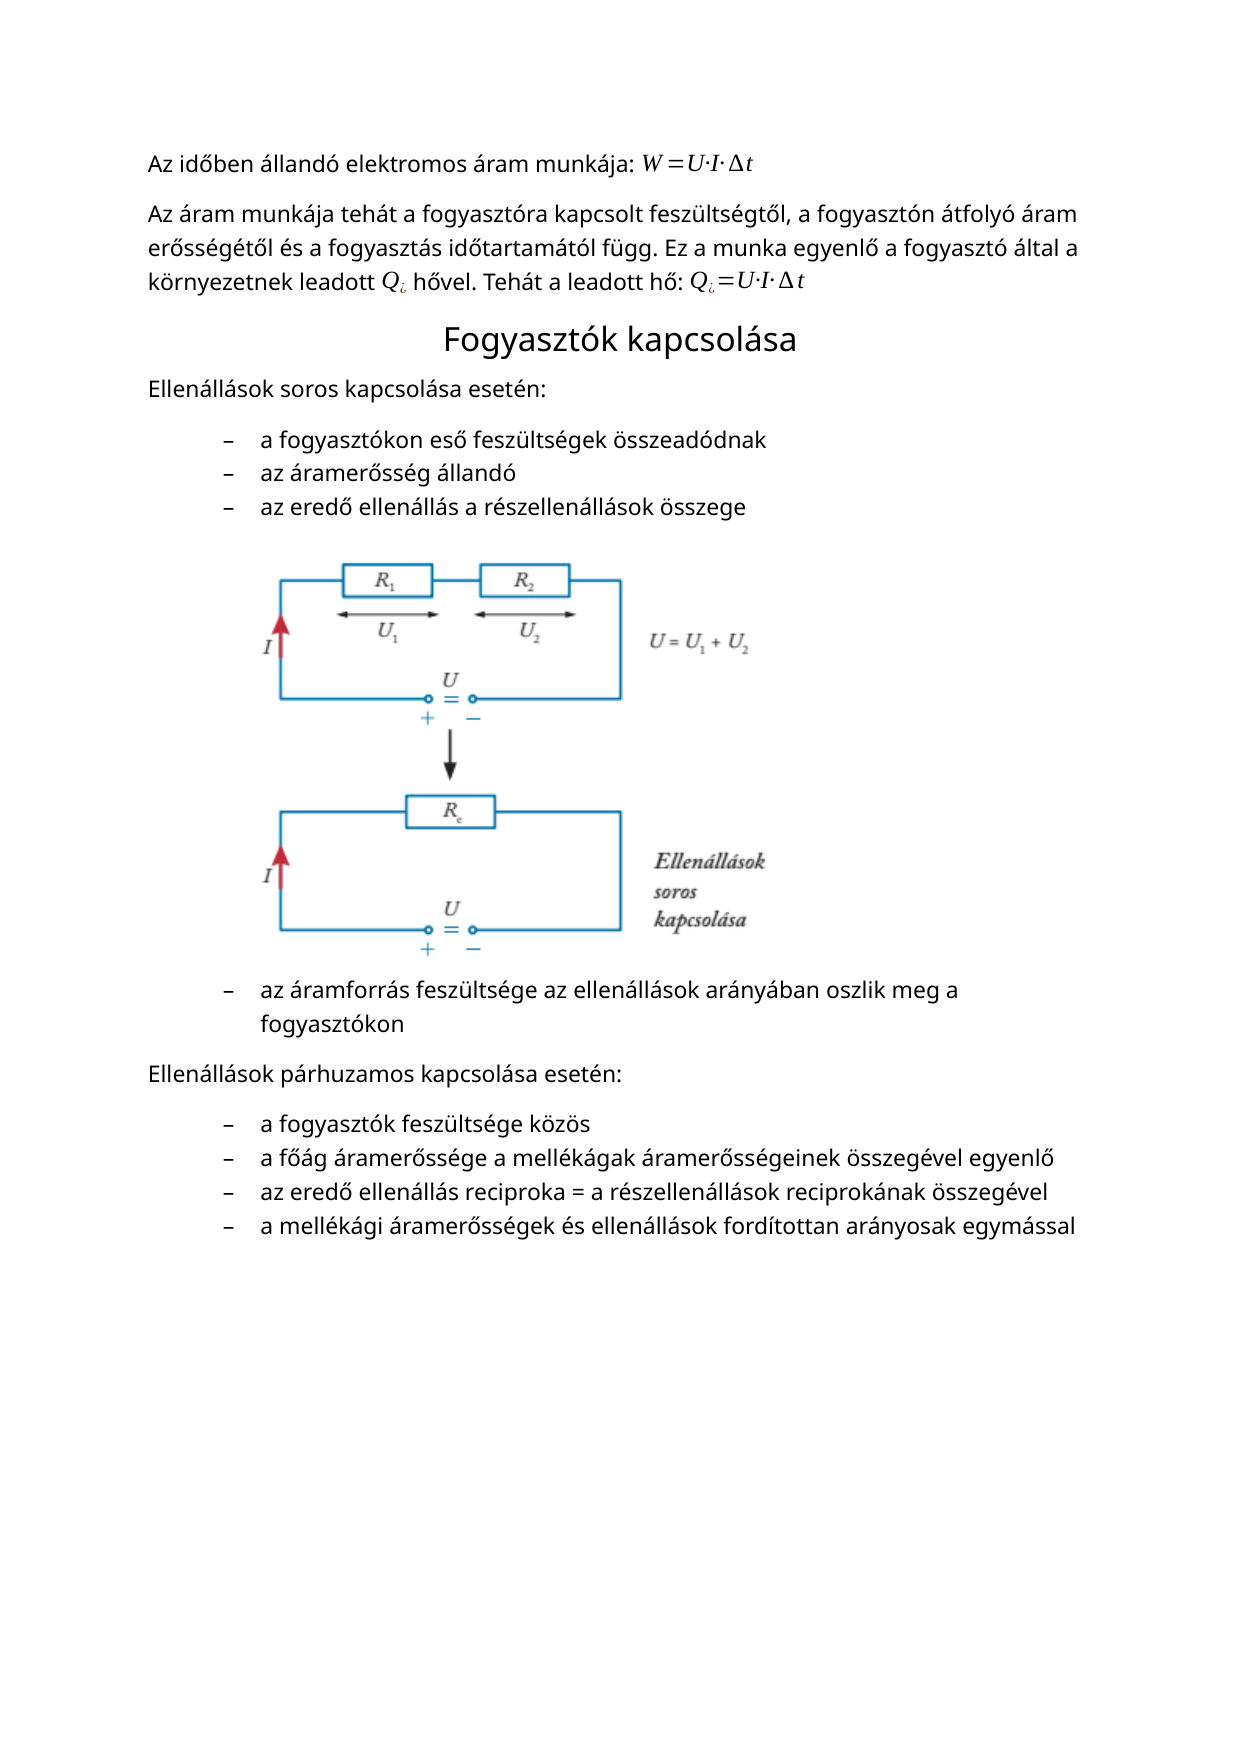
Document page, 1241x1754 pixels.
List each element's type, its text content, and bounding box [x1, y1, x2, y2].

list a fogyasztók feszültsége közös [223, 1108, 1093, 1139]
list a főág áramerőssége a mellékágak áramerősségeinek összegével egyenlő [223, 1142, 1093, 1173]
list a mellékági áramerősségek és ellenállások fordítottan arányosak egymással [223, 1209, 1093, 1241]
text Ellenállások soros kapcsolása esetén: [148, 373, 1093, 404]
list az eredő ellenállás reciproka = a részellenállások reciprokának összegével [223, 1176, 1093, 1207]
list az áramerősség állandó [223, 457, 1093, 489]
text Ellenállások párhuzamos kapcsolása esetén: [148, 1058, 1093, 1089]
list a fogyasztókon eső feszültségek összeadódnak [223, 424, 1093, 455]
text Az áram munkája tehát a fogyasztóra kapcsolt feszültségtől, a fogyasztón átfolyó áram erősségétől és a fogyasztás időtartamától függ. Ez a munka egyenlő a fogyasztó által a környezetnek leadott hővel. Tehát a leadott hő: [148, 198, 1093, 297]
text Az időben állandó elektromos áram munkája: [148, 148, 1093, 179]
subtitle Fogyasztók kapcsolása [148, 316, 1093, 361]
list az eredő ellenállás a részellenállások összege [223, 491, 1093, 522]
picture [260, 554, 781, 969]
